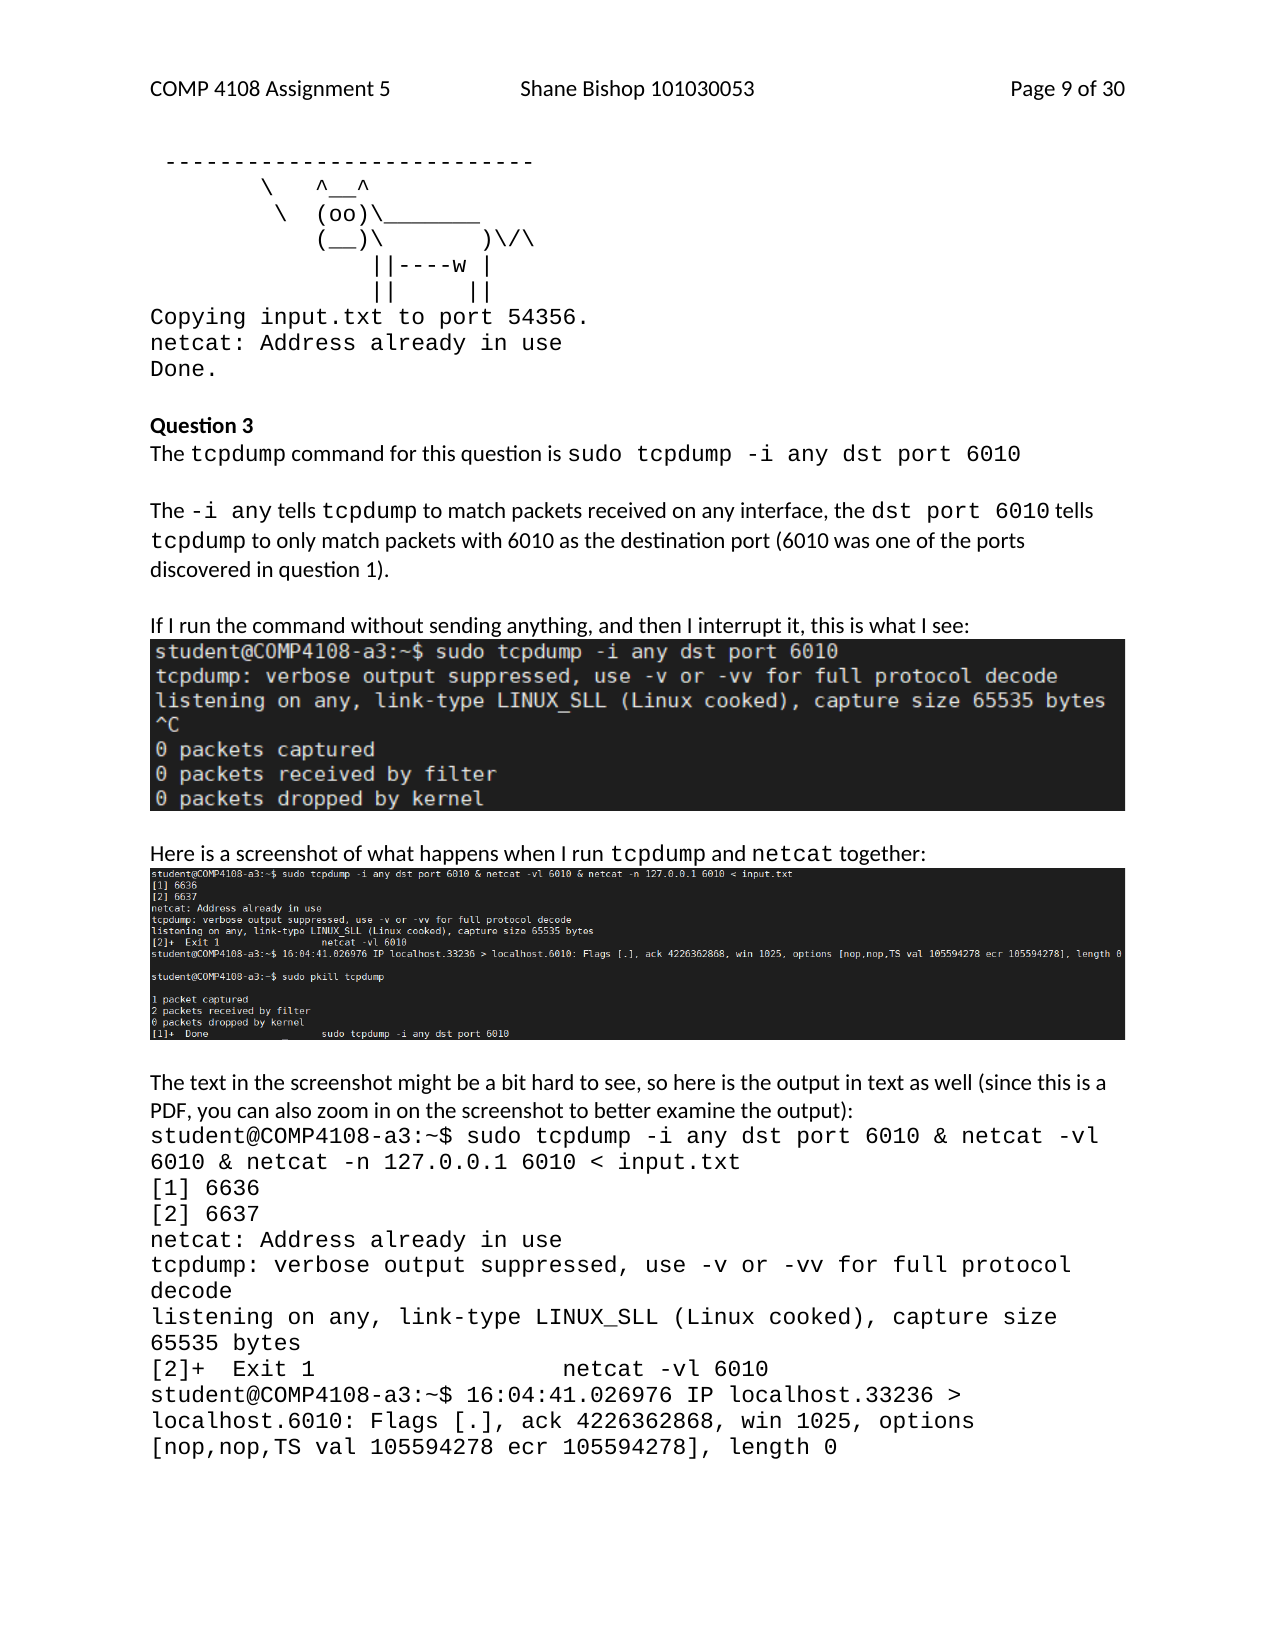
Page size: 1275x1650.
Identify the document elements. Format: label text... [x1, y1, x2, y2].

text student@COMP4108-a3:~$ sudo tcpdump -i any dst port 6010 & netcat -vl 6010 & netcat -n 127.0.0.1 6010 < input.txt [150, 1124, 1125, 1176]
picture [150, 639, 1125, 811]
text [1] 6636 [150, 1176, 1125, 1202]
text Here is a screenshot of what happens when I run tcpdump and netcat together: [150, 839, 1125, 868]
text student@COMP4108-a3:~$ 16:04:41.026976 IP localhost.33236 > localhost.6010: Flags [.], ack 4226362868, win 1025, options [nop,nop,TS val 105594278 ecr 105594278], length 0 [150, 1383, 1125, 1461]
text ||----w | [150, 254, 1125, 280]
text \ (oo)\_______ [150, 202, 1125, 228]
text The tcpdump command for this question is sudo tcpdump -i any dst port 6010 [150, 439, 1125, 469]
picture [150, 868, 1125, 1040]
text tcpdump: verbose output suppressed, use -v or -vv for full protocol decode [150, 1254, 1125, 1306]
text [2]+ Exit 1 netcat -vl 6010 [150, 1358, 1125, 1383]
text || || [150, 280, 1125, 306]
text (__)\ )\/\ [150, 228, 1125, 254]
text Copying input.txt to port 54356. [150, 306, 1125, 332]
text netcat: Address already in use [150, 1228, 1125, 1254]
text --------------------------- [150, 150, 1125, 176]
text The -i any tells tcpdump to match packets received on any interface, the dst port 6010 tells tcpdump to only match packets with 6010 as the destination port (6010 was one of the ports discovered in question 1). [150, 497, 1125, 583]
text listening on any, link-type LINUX_SLL (Linux cooked), capture size 65535 bytes [150, 1306, 1125, 1358]
text Done. [150, 357, 1125, 383]
text If I run the command without sending anything, and then I interrupt it, this is what I see: [150, 611, 1125, 639]
text \ ^__^ [150, 176, 1125, 202]
text The text in the screenshot might be a bit hard to see, so here is the output in text as well (since this is a PDF, you can also zoom in on the screenshot to better examine the output): [150, 1068, 1125, 1124]
text [2] 6637 [150, 1202, 1125, 1228]
text netcat: Address already in use [150, 332, 1125, 357]
text Question 3 [150, 411, 1125, 439]
